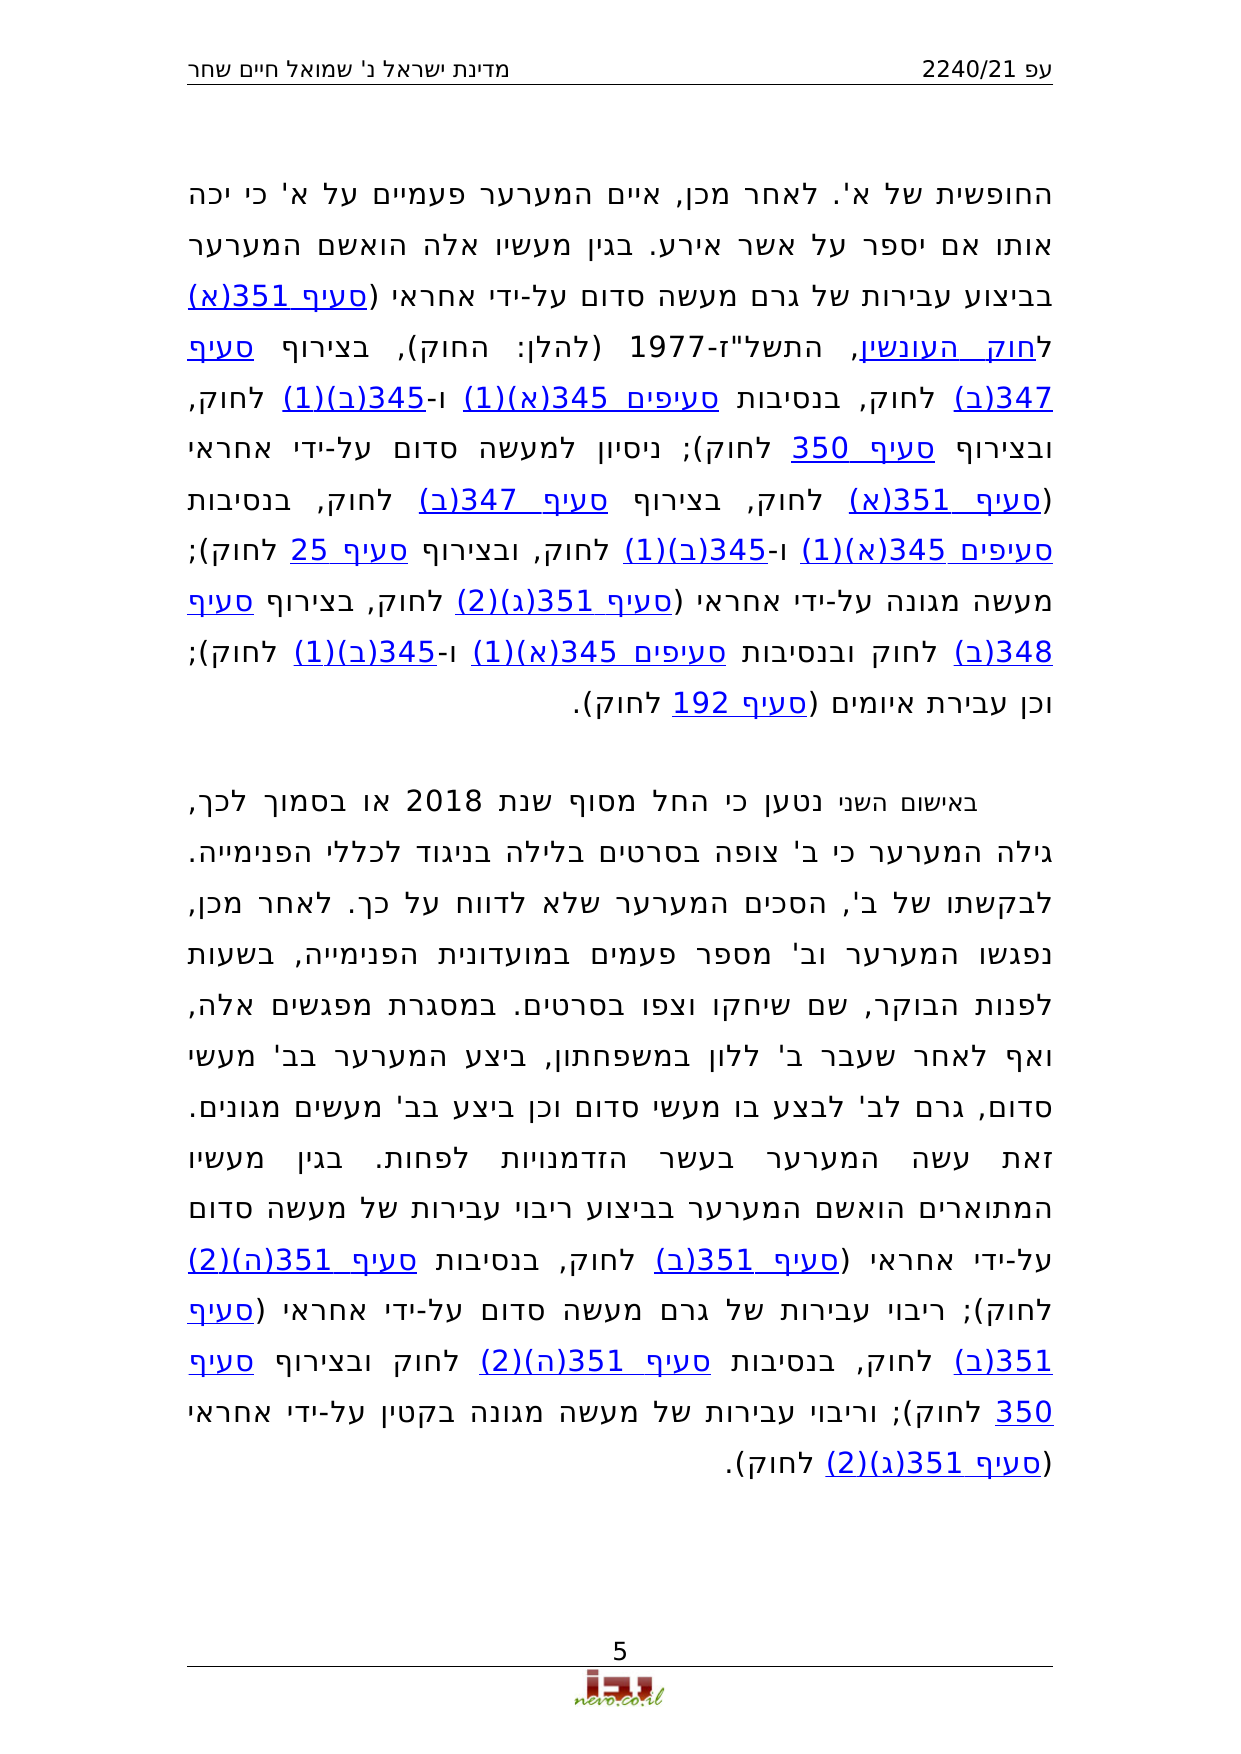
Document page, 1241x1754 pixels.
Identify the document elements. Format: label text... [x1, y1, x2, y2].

text באישום השני נטען כי החל מסוף שנת 2018 או בסמוך לכך, גילה המערער כי ב' צופה בסרטים בלילה בניגוד לכללי הפנימייה. לבקשתו של ב', הסכים המערער שלא לדווח על כך. לאחר מכן, נפגשו המערער וב' מספר פעמים במועדונית הפנימייה, בשעות לפנות הבוקר, שם שיחקו וצפו בסרטים. במסגרת מפגשים אלה, ואף לאחר שעבר ב' ללון במשפחתון, ביצע המערער בב' מעשי סדום, גרם לב' לבצע בו מעשי סדום וכן ביצע בב' מעשים מגונים. זאת עשה המערער בעשר הזדמנויות לפחות. בגין מעשיו המתוארים הואשם המערער בביצוע ריבוי עבירות של מעשה סדום על-ידי אחראי (סעיף 351(ב) לחוק, בנסיבות סעיף 351(ה)(2) לחוק); ריבוי עבירות של גרם מעשה סדום על-ידי אחראי (סעיף 351(ב) לחוק, בנסיבות סעיף 351(ה)(2) לחוק ובצירוף סעיף 350 לחוק); וריבוי עבירות של מעשה מגונה בקטין על-ידי אחראי (סעיף 351(ג)(2) לחוק). [187, 784, 1053, 1481]
picture [574, 1669, 666, 1707]
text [187, 177, 1053, 721]
